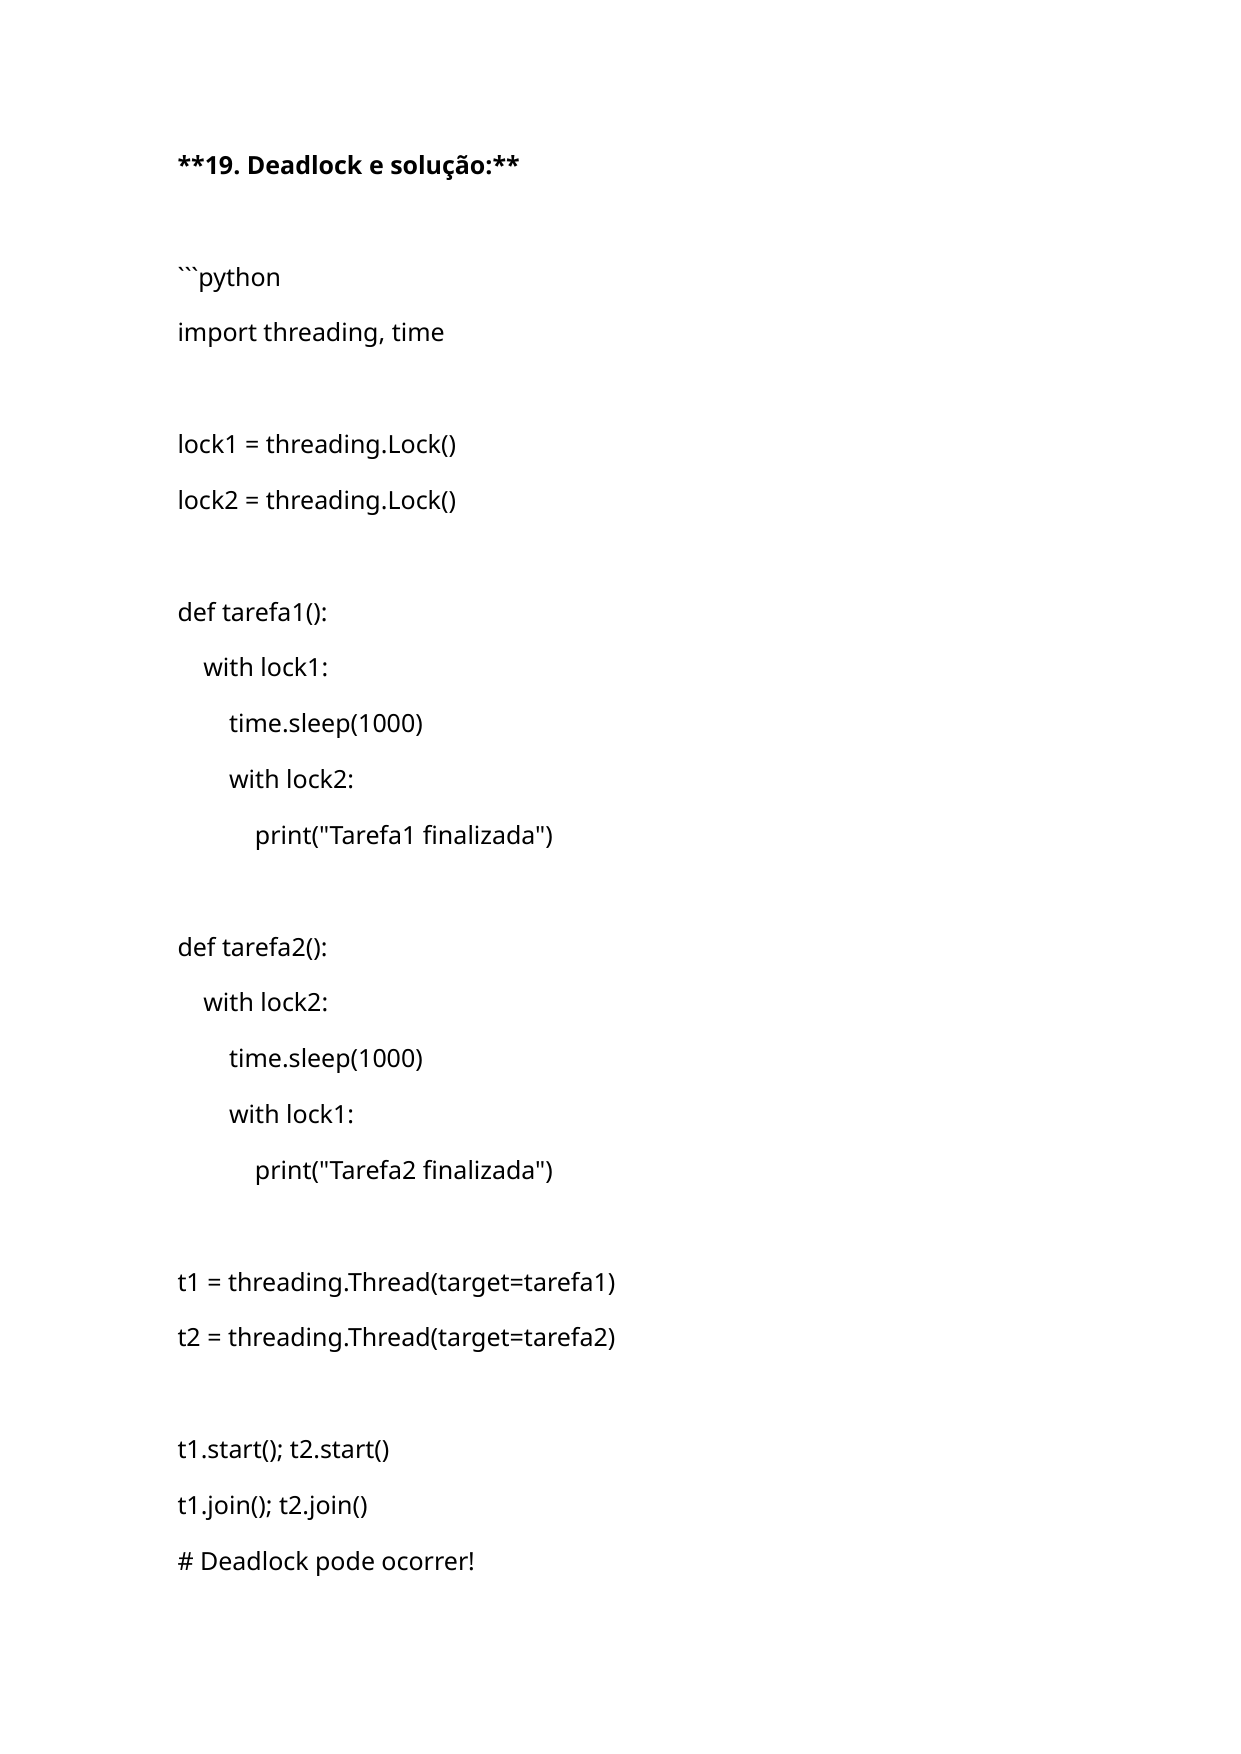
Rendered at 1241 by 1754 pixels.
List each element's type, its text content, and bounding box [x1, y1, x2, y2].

text with lock2: [177, 985, 1063, 1019]
text t2 = threading.Thread(target=tarefa2) [177, 1320, 1063, 1354]
text with lock1: [177, 650, 1063, 684]
text ```python [177, 259, 1063, 293]
text with lock2: [177, 762, 1063, 796]
text t1.join(); t2.join() [177, 1488, 1063, 1522]
text # Deadlock pode ocorrer! [177, 1543, 1063, 1577]
text time.sleep(1000) [177, 1041, 1063, 1075]
text print("Tarefa1 finalizada") [177, 818, 1063, 852]
text def tarefa1(): [177, 594, 1063, 628]
text with lock1: [177, 1097, 1063, 1131]
text print("Tarefa2 finalizada") [177, 1153, 1063, 1187]
text t1 = threading.Thread(target=tarefa1) [177, 1264, 1063, 1298]
text lock2 = threading.Lock() [177, 483, 1063, 517]
text t1.start(); t2.start() [177, 1432, 1063, 1466]
text def tarefa2(): [177, 929, 1063, 963]
text lock1 = threading.Lock() [177, 427, 1063, 461]
text import threading, time [177, 315, 1063, 349]
text time.sleep(1000) [177, 706, 1063, 740]
text **19. Deadlock e solução:** [177, 148, 1063, 182]
